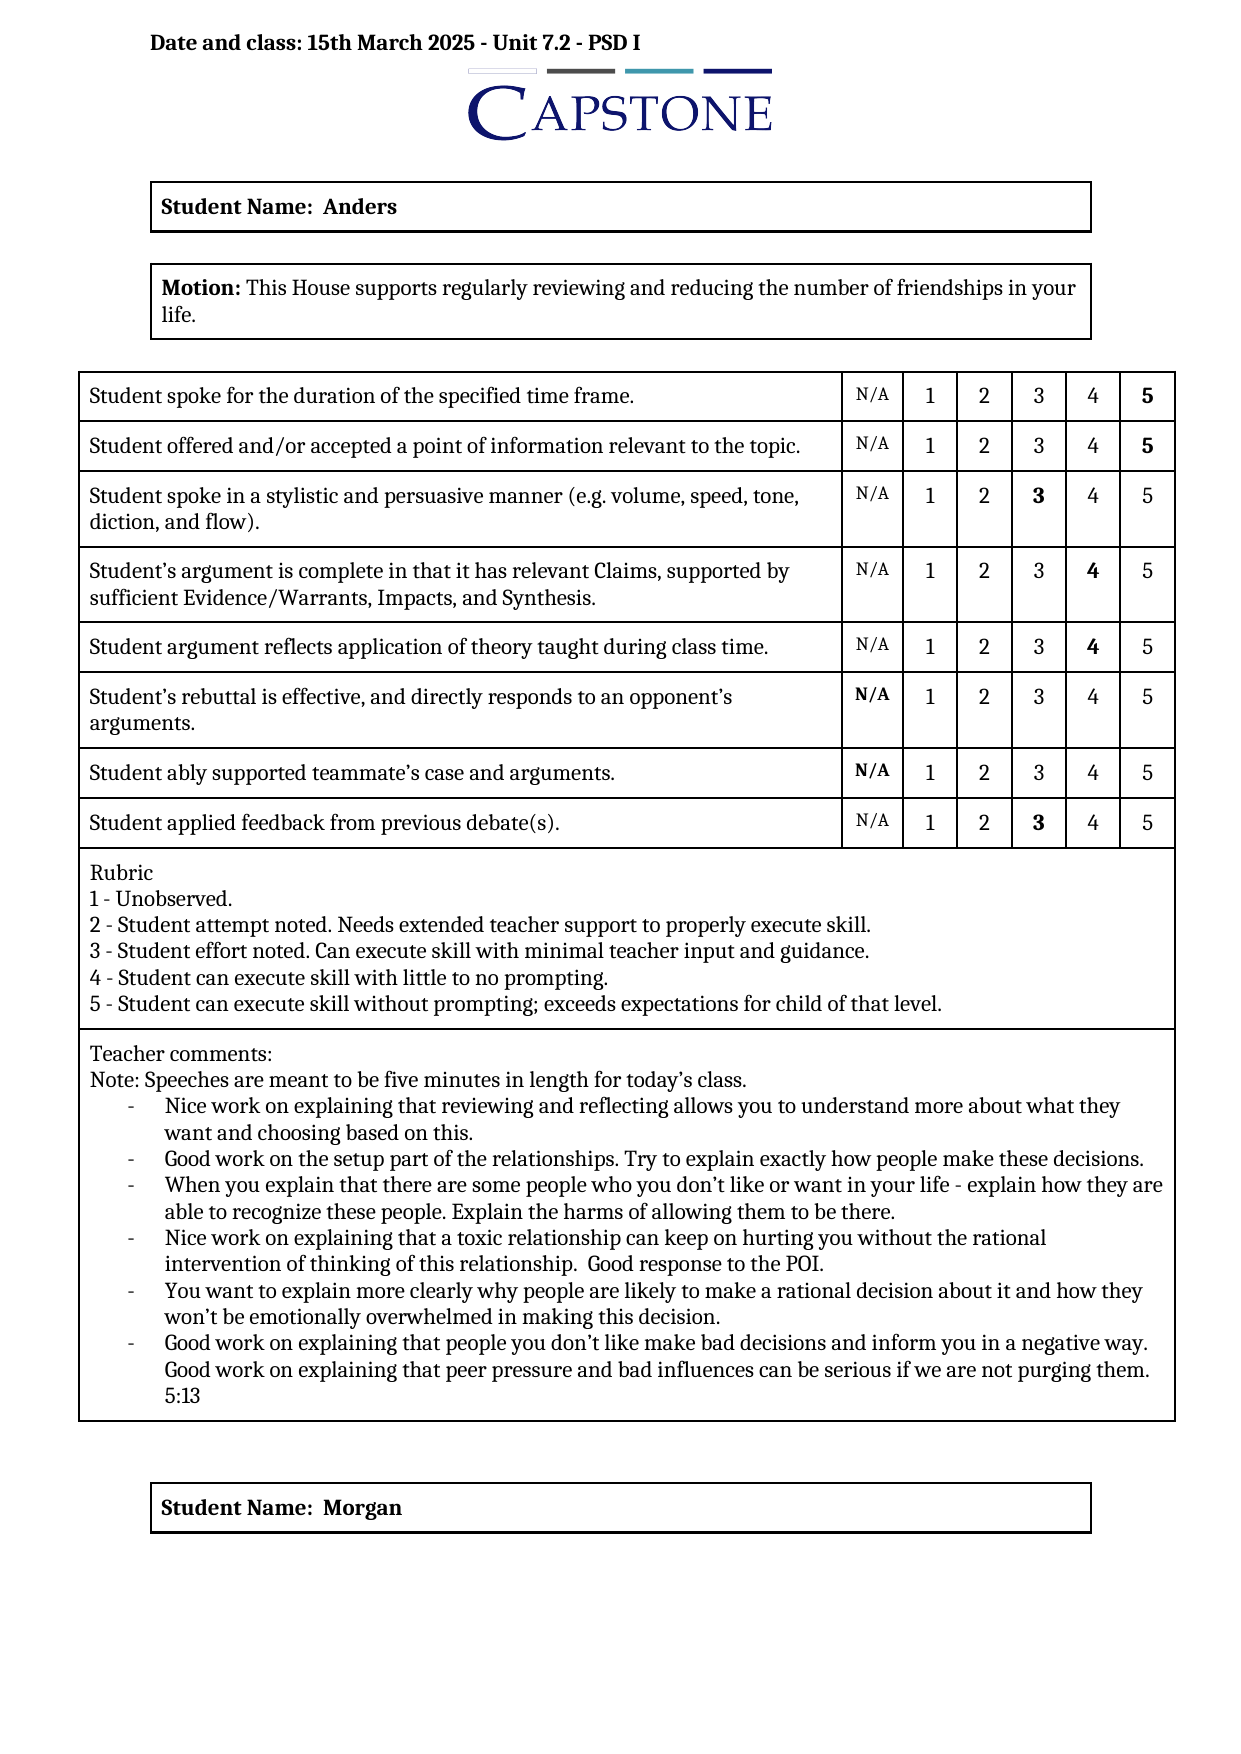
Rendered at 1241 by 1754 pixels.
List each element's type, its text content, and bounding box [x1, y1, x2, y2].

table_cell 2 [958, 422, 1011, 470]
table_cell N/A [843, 799, 902, 847]
table_cell N/A [843, 623, 902, 671]
table_cell 2 [958, 799, 1011, 847]
table_header Student spoke for the duration of the specified time frame. [80, 373, 841, 420]
table_cell 3 [1013, 548, 1065, 621]
table_cell 4 [1067, 472, 1119, 546]
table_header 5 [1121, 373, 1174, 420]
table_cell 5 [1121, 548, 1174, 621]
table_cell 3 [1013, 749, 1065, 797]
table_cell Rubric 1 - Unobserved. 2 - Student attempt noted. Needs extended teacher support to properly execute skill. 3 - Student effort noted. Can execute skill with minimal teacher input and guidance. 4 - Student can execute skill with little to no prompting. 5 - Student can execute skill without prompting; exceeds expectations for child of that level. [80, 849, 1174, 1028]
table_cell 2 [958, 472, 1011, 546]
table_cell 1 [904, 673, 956, 747]
table_cell 4 [1067, 548, 1119, 621]
table_cell 1 [904, 623, 956, 671]
table_cell Student’s rebuttal is effective, and directly responds to an opponent’s arguments. [80, 673, 841, 747]
table_cell 3 [1013, 673, 1065, 747]
table_cell 4 [1067, 422, 1119, 470]
table_cell N/A [843, 422, 902, 470]
table_cell 1 [904, 548, 956, 621]
table_header 1 [904, 373, 956, 420]
table_cell N/A [843, 673, 902, 747]
table_cell 4 [1067, 799, 1119, 847]
table_header Student Name: Morgan [152, 1484, 1090, 1531]
table_cell 3 [1013, 799, 1065, 847]
table_cell Student ably supported teammate’s case and arguments. [80, 749, 841, 797]
table_cell 2 [958, 749, 1011, 797]
table_cell 4 [1067, 749, 1119, 797]
table_header 2 [958, 373, 1011, 420]
table_cell 4 [1067, 673, 1119, 747]
table_header 4 [1067, 373, 1119, 420]
table_cell 5 [1121, 749, 1174, 797]
table_cell 2 [958, 548, 1011, 621]
picture [460, 60, 781, 147]
table_cell 3 [1013, 623, 1065, 671]
table_cell 5 [1121, 422, 1174, 470]
table_cell 5 [1121, 673, 1174, 747]
table_header N/A [843, 373, 902, 420]
table_cell 5 [1121, 472, 1174, 546]
table_cell 4 [1067, 623, 1119, 671]
table_cell Student argument reflects application of theory taught during class time. [80, 623, 841, 671]
table_cell 3 [1013, 422, 1065, 470]
table_cell 2 [958, 623, 1011, 671]
table_header 3 [1013, 373, 1065, 420]
table_cell Student’s argument is complete in that it has relevant Claims, supported by sufficient Evidence/Warrants, Impacts, and Synthesis. [80, 548, 841, 621]
table_cell Student offered and/or accepted a point of information relevant to the topic. [80, 422, 841, 470]
table_cell 1 [904, 422, 956, 470]
table_header Motion: This House supports regularly reviewing and reducing the number of friendships in your life. [152, 265, 1090, 338]
table_cell 5 [1121, 799, 1174, 847]
table_cell 5 [1121, 623, 1174, 671]
table_cell Student spoke in a stylistic and persuasive manner (e.g. volume, speed, tone, diction, and flow). [80, 472, 841, 546]
table_cell 2 [958, 673, 1011, 747]
table_header Student Name: Anders [152, 183, 1090, 230]
table_cell 3 [1013, 472, 1065, 546]
table_cell 1 [904, 472, 956, 546]
table_cell 1 [904, 749, 956, 797]
table_cell 1 [904, 799, 956, 847]
table_cell Student applied feedback from previous debate(s). [80, 799, 841, 847]
table_cell Teacher comments: Note: Speeches are meant to be five minutes in length for today’s class. Nice work on explaining that reviewing and reflecting allows you to understand more about what they want and choosing based on this. Good work on the setup part of the relationships. Try to explain exactly how people make these decisions. When you explain that there are some people who you don’t like or want in your life - explain how they are able to recognize these people. Explain the harms of allowing them to be there. Nice work on explaining that a toxic relationship can keep on hurting you without the rational intervention of thinking of this relationship. Good response to the POI. You want to explain more clearly why people are likely to make a rational decision about it and how they won’t be emotionally overwhelmed in making this decision. Good work on explaining that people you don’t like make bad decisions and inform you in a negative way. Good work on explaining that peer pressure and bad influences can be serious if we are not purging them. 5:13 [80, 1030, 1174, 1420]
table_cell N/A [843, 749, 902, 797]
table_cell N/A [843, 472, 902, 546]
table_cell N/A [843, 548, 902, 621]
